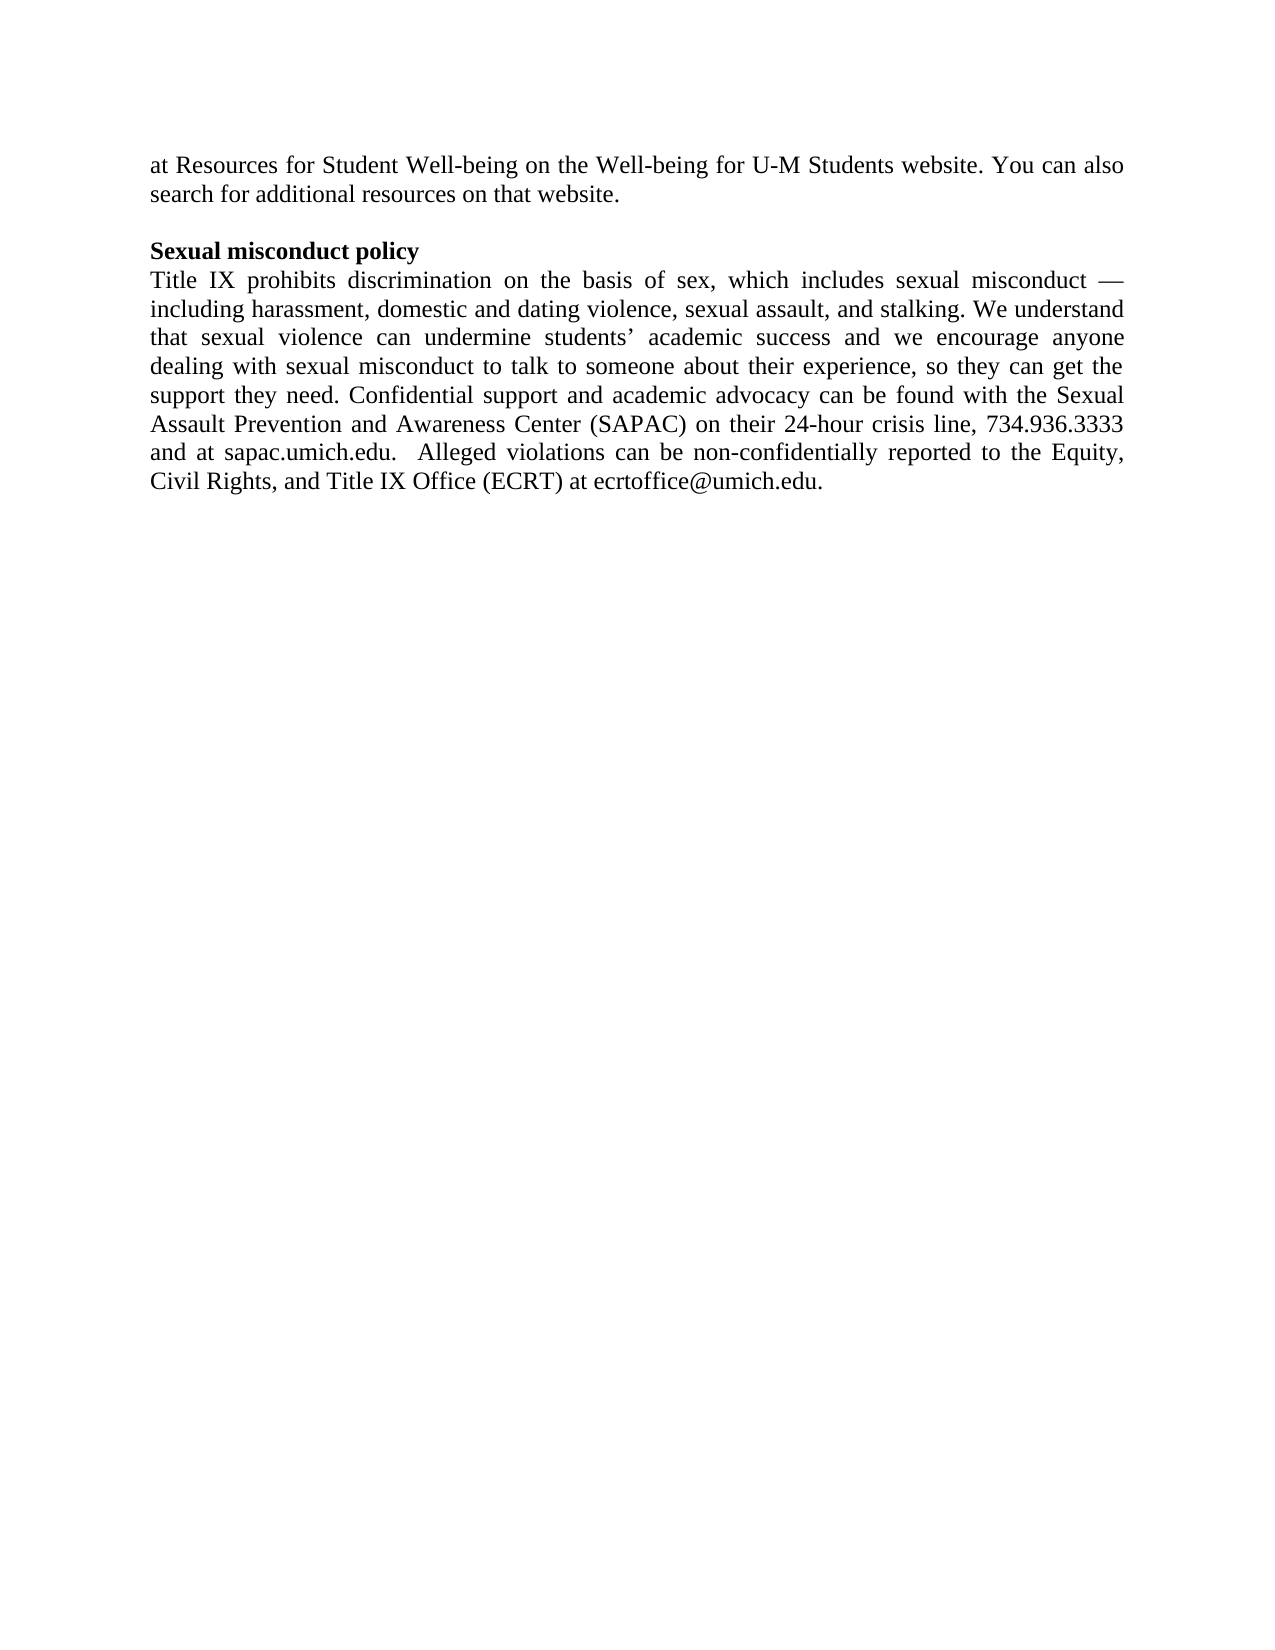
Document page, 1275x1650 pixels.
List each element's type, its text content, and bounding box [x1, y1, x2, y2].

text Sexual misconduct policy [150, 236, 1125, 265]
text Title IX prohibits discrimination on the basis of sex, which includes sexual misconduct — including harassment, domestic and dating violence, sexual assault, and stalking. We understand that sexual violence can undermine students’ academic success and we encourage anyone dealing with sexual misconduct to talk to someone about their experience, so they can get the support they need. Confidential support and academic advocacy can be found with the Sexual Assault Prevention and Awareness Center (SAPAC) on their 24-hour crisis line, 734.936.3333 and at sapac.umich.edu. Alleged violations can be non-confidentially reported to the Equity, Civil Rights, and Title IX Office (ECRT) at ecrtoffice@umich.edu. [150, 265, 1125, 495]
